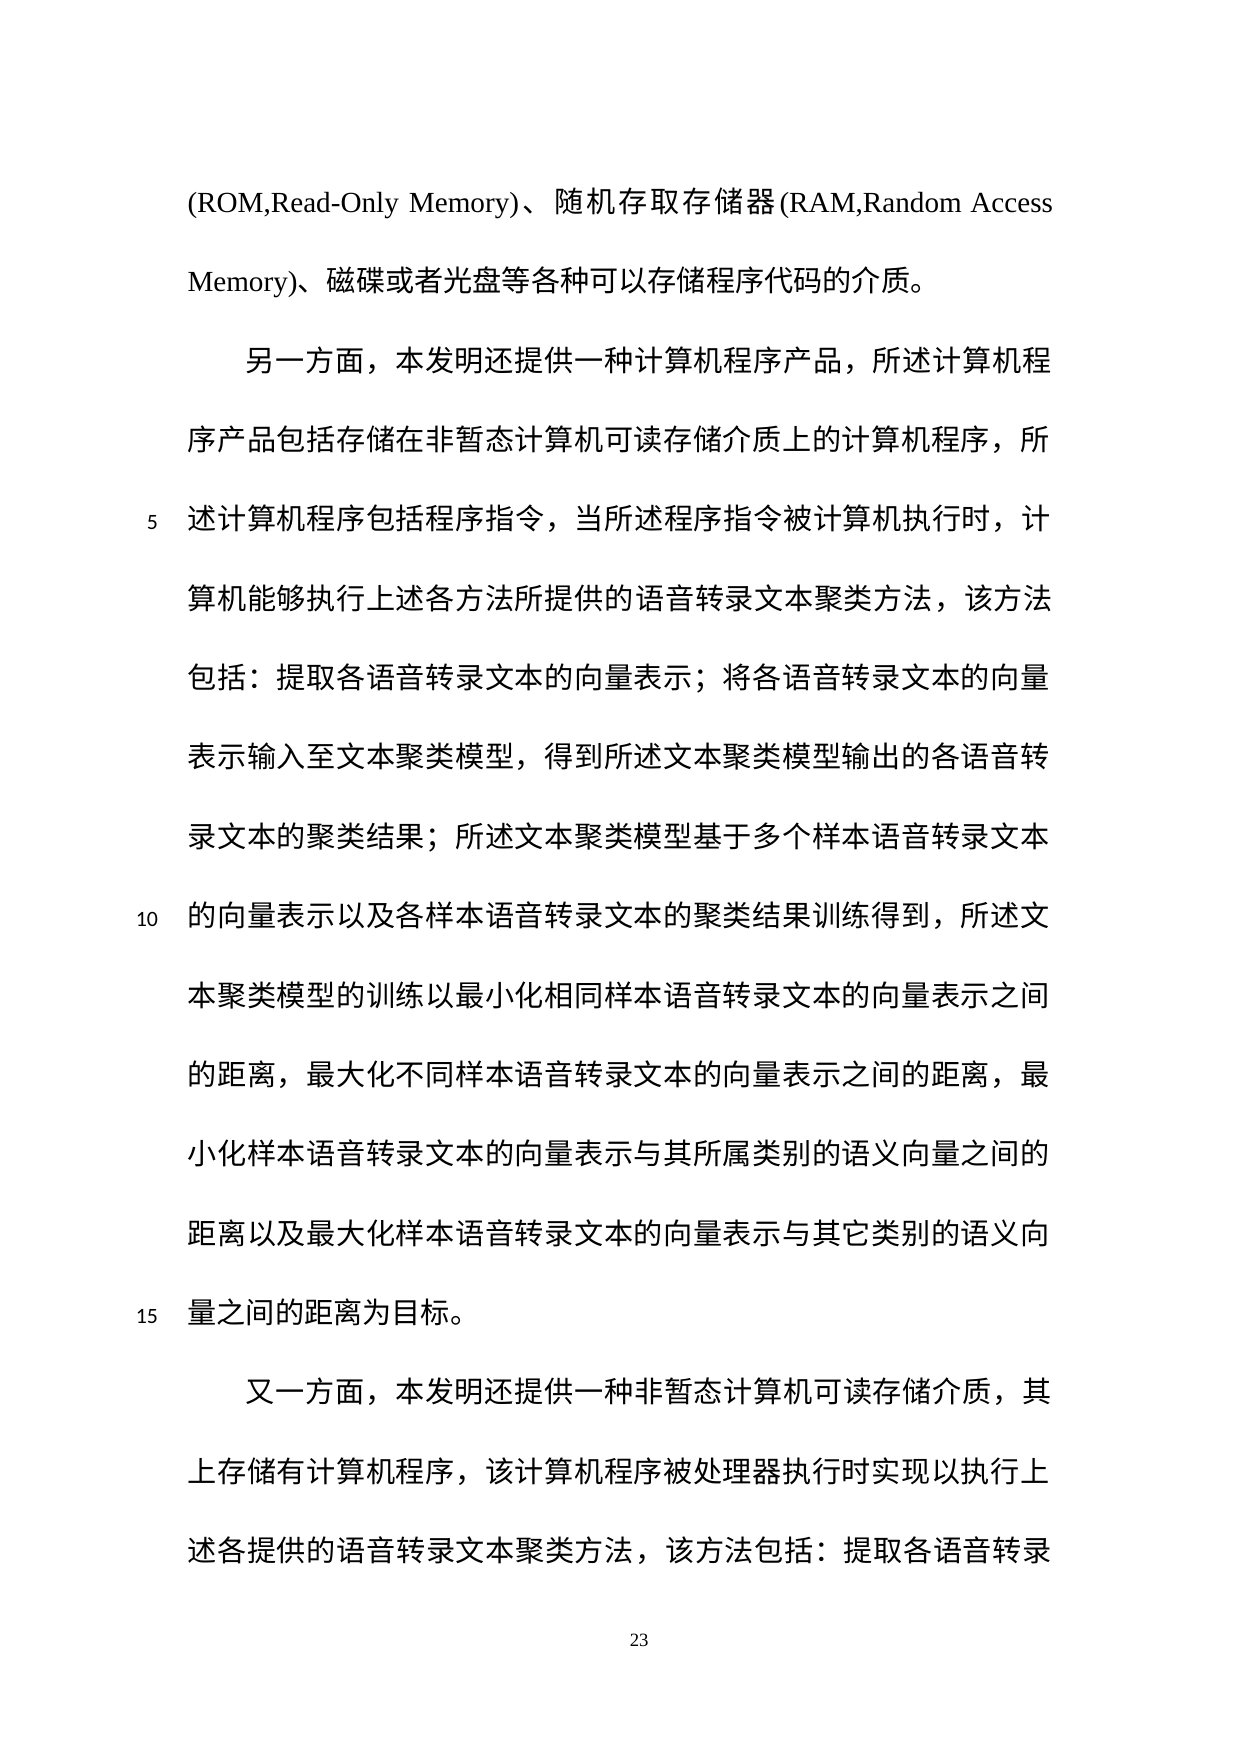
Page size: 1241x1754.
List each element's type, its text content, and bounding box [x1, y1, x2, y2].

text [187, 1351, 1053, 1589]
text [187, 160, 1053, 319]
text 另一方面，本发明还提供一种计算机程序产品，所述计算机程序产品包括存储在非暂态计算机可读存储介质上的计算机程序，所述计算机程序包括程序指令，当所述程序指令被计算机执行时，计算机能够执行上述各方法所提供的语音转录文本聚类方法，该方法包括：提取各语音转录文本的向量表示；将各语音转录文本的向量表示输入至文本聚类模型，得到所述文本聚类模型输出的各语音转录文本的聚类结果；所述文本聚类模型基于多个样本语音转录文本的向量表示以及各样本语音转录文本的聚类结果训练得到，所述文本聚类模型的训练以最小化相同样本语音转录文本的向量表示之间的距离，最大化不同样本语音转录文本的向量表示之间的距离，最小化样本语音转录文本的向量表示与其所属类别的语义向量之间的距离以及最大化样本语音转录文本的向量表示与其它类别的语义向量之间的距离为目标。 [187, 319, 1053, 1351]
